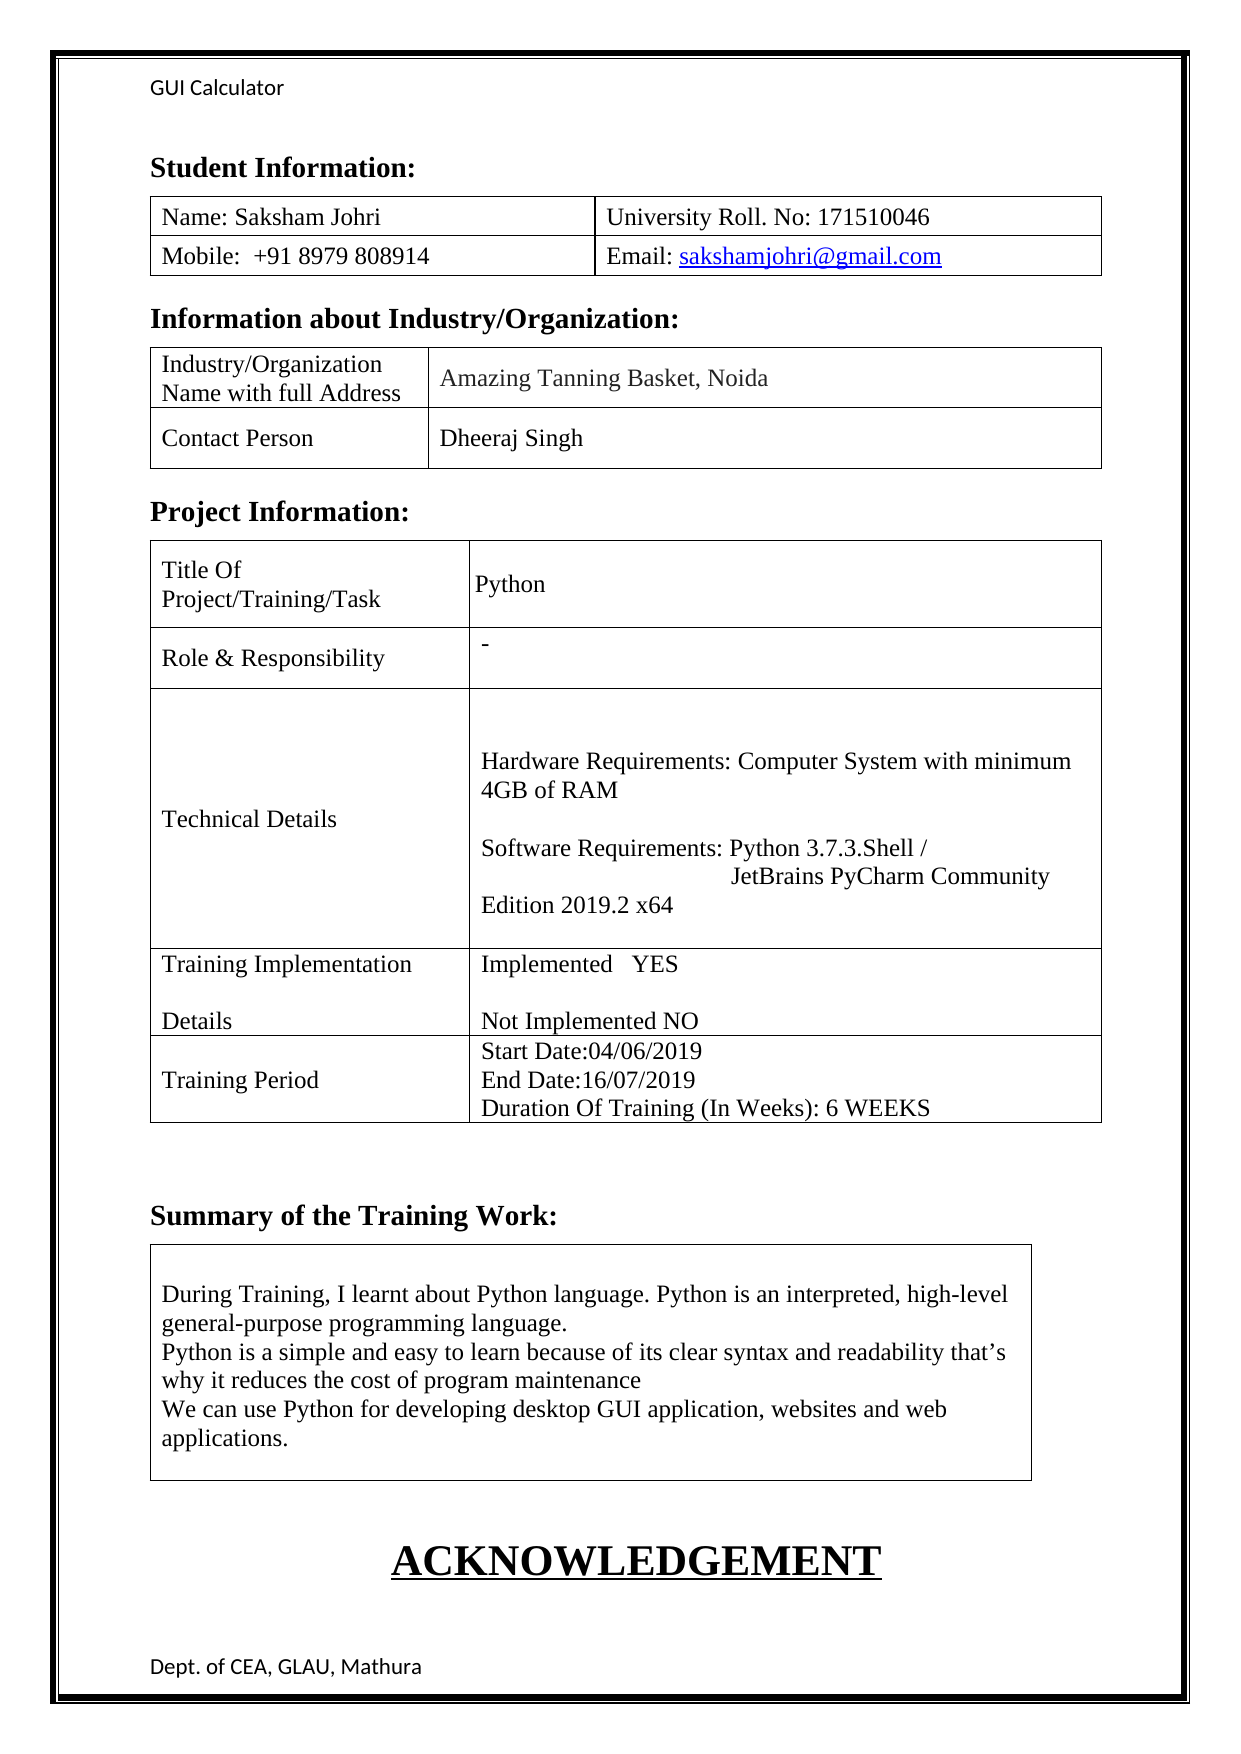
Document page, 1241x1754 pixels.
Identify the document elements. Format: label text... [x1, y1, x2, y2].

table_header Title Of Project/Training/Task [151, 541, 469, 627]
table_cell Mobile: +91 8979 808914 [151, 236, 594, 275]
table_cell - [470, 628, 1101, 688]
table_cell Contact Person [151, 408, 428, 468]
table_header Amazing Tanning Basket, Noida [429, 348, 1101, 407]
table_cell Training Implementation Details [151, 949, 469, 1035]
table_header Name: Saksham Johri [151, 197, 594, 235]
table_header Industry/Organization Name with full Address [151, 348, 428, 407]
table_header Python [470, 541, 1101, 627]
table_cell Role & Responsibility [151, 628, 469, 688]
text Student Information: [150, 150, 1090, 183]
table_cell Email: sakshamjohri@gmail.com [596, 236, 1101, 275]
table_cell Technical Details [151, 689, 469, 948]
table_header During Training, I learnt about Python language. Python is an interpreted, high-level general-purpose programming language. Python is a simple and easy to learn because of its clear syntax and readability that’s why it reduces the cost of program maintenance We can use Python for developing desktop GUI application, websites and web applications. [151, 1245, 1031, 1480]
table_cell Dheeraj Singh [429, 408, 1101, 468]
text ACKNOWLEDGEMENT [150, 1534, 1090, 1585]
table_cell Start Date:04/06/2019 End Date:16/07/2019 Duration Of Training (In Weeks): 6 WEEKS [470, 1036, 1101, 1122]
table_cell Implemented YES Not Implemented NO [470, 949, 1101, 1035]
text Information about Industry/Organization: [150, 301, 1090, 334]
text Summary of the Training Work: [150, 1198, 1090, 1231]
table_cell Training Period [151, 1036, 469, 1122]
table_cell Hardware Requirements: Computer System with minimum 4GB of RAM Software Requirements: Python 3.7.3.Shell / JetBrains PyCharm Community Edition 2019.2 x64 [470, 689, 1101, 948]
table_header University Roll. No: 171510046 [596, 197, 1101, 235]
text Project Information: [150, 494, 1090, 527]
